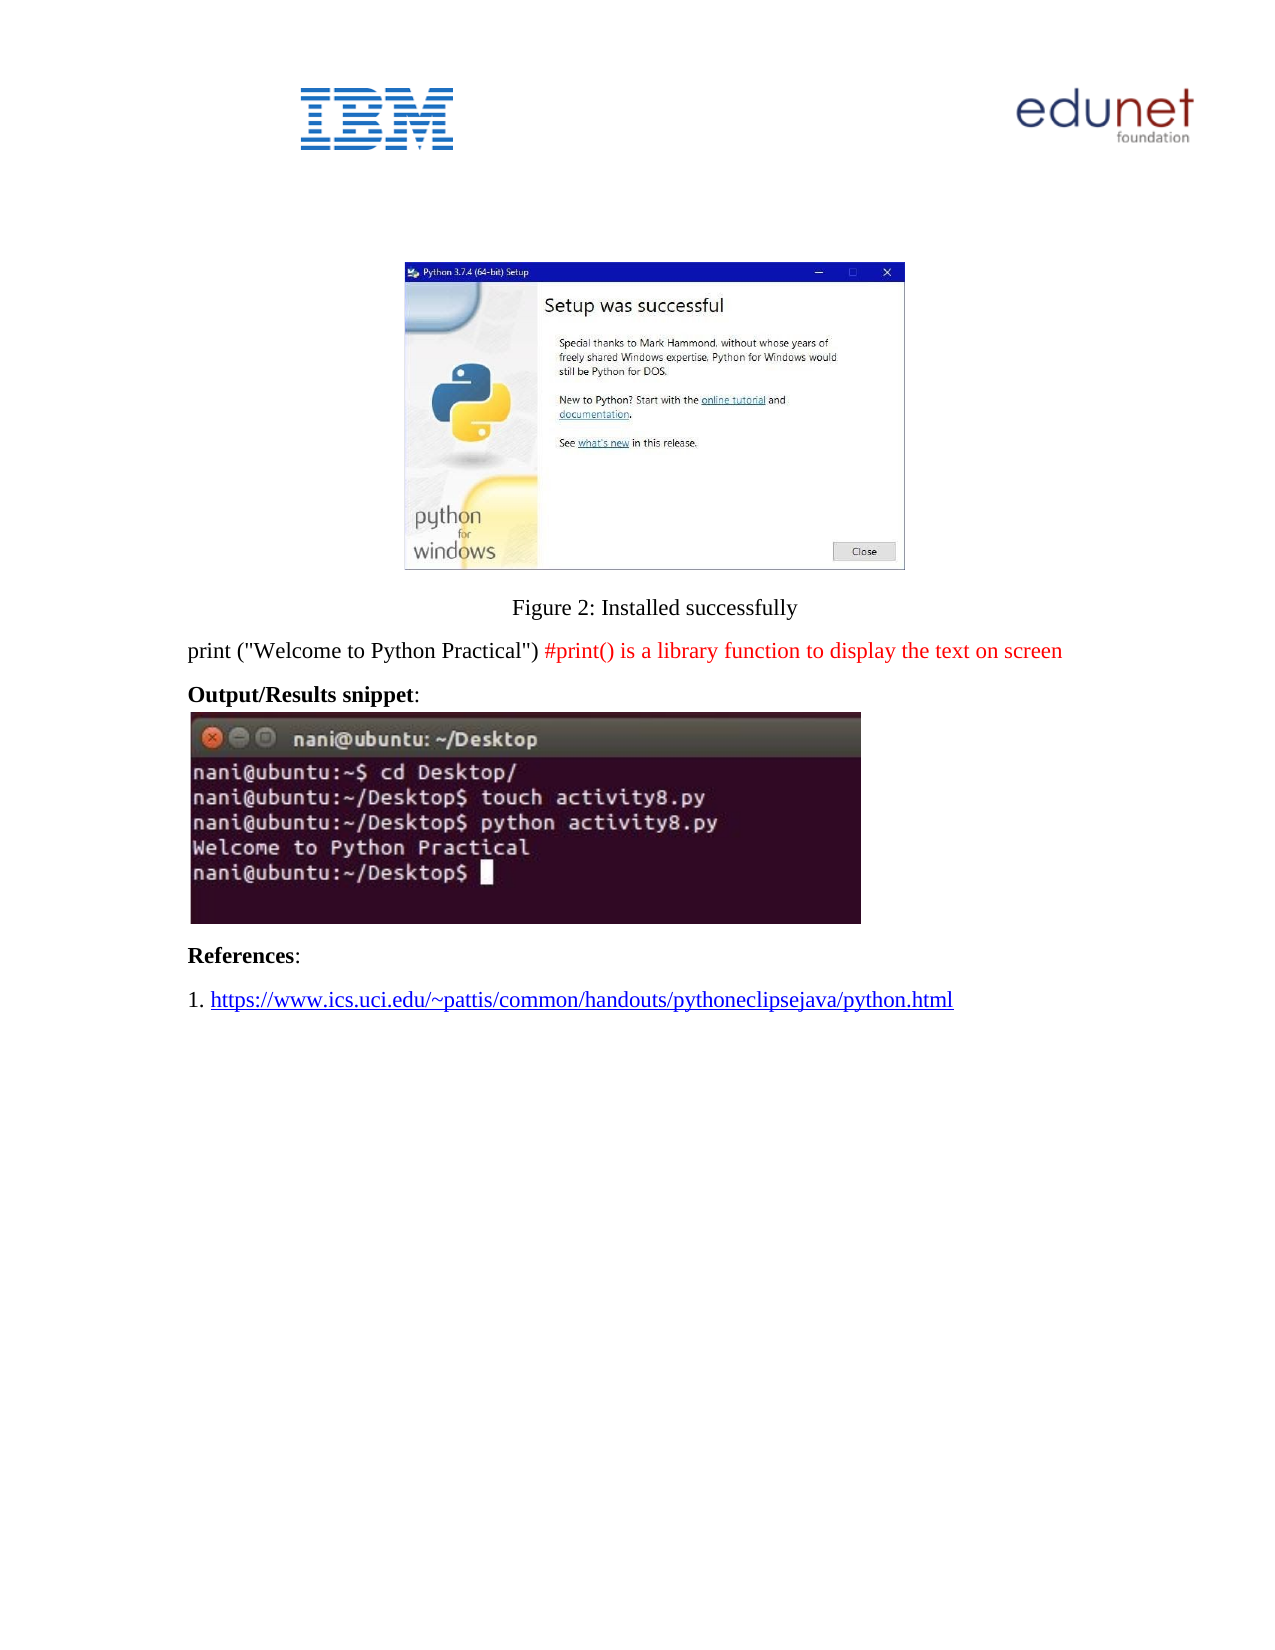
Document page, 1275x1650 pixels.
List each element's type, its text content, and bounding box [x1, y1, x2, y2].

subtitle Output/Results snippet: [187, 681, 1198, 708]
picture [300, 88, 453, 150]
picture [190, 712, 861, 924]
text print ("Welcome to Python Practical") #print() is a library function to display the text on screen [187, 638, 1198, 664]
picture [404, 262, 905, 570]
text Figure 2: Installed successfully [186, 594, 1123, 620]
picture [1014, 78, 1198, 150]
text 1. https://www.ics.uci.edu/~pattis/common/handouts/pythoneclipsejava/python.html [187, 986, 1198, 1012]
